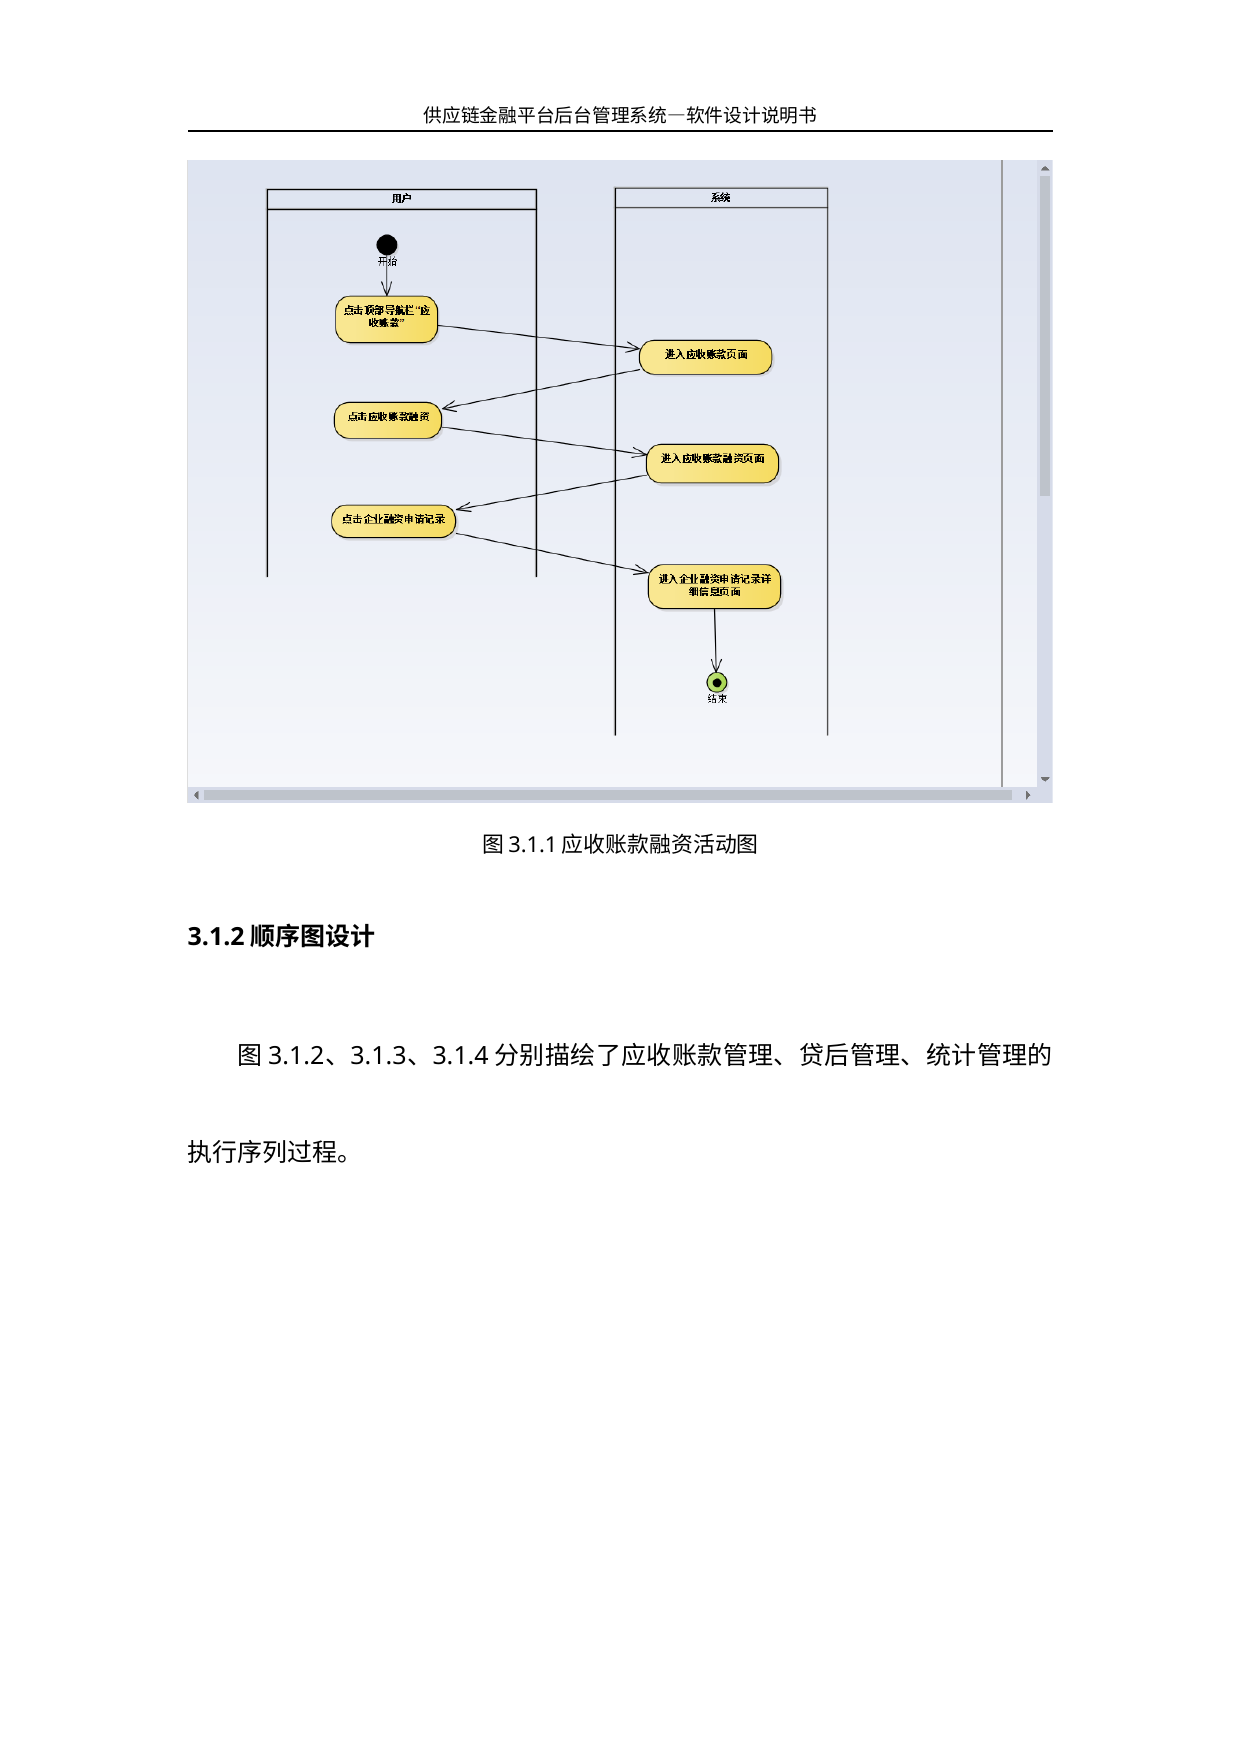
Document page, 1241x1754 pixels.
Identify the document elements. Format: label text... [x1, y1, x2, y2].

text 图3.1.1应收账款融资活动图 [187, 827, 1053, 859]
subtitle 3.1.2顺序图设计 [187, 902, 1053, 967]
picture [187, 160, 1053, 803]
text 图3.1.2、3.1.3、3.1.4分别描绘了应收账款管理、贷后管理、统计管理的执行序列过程。 [187, 1021, 1053, 1183]
